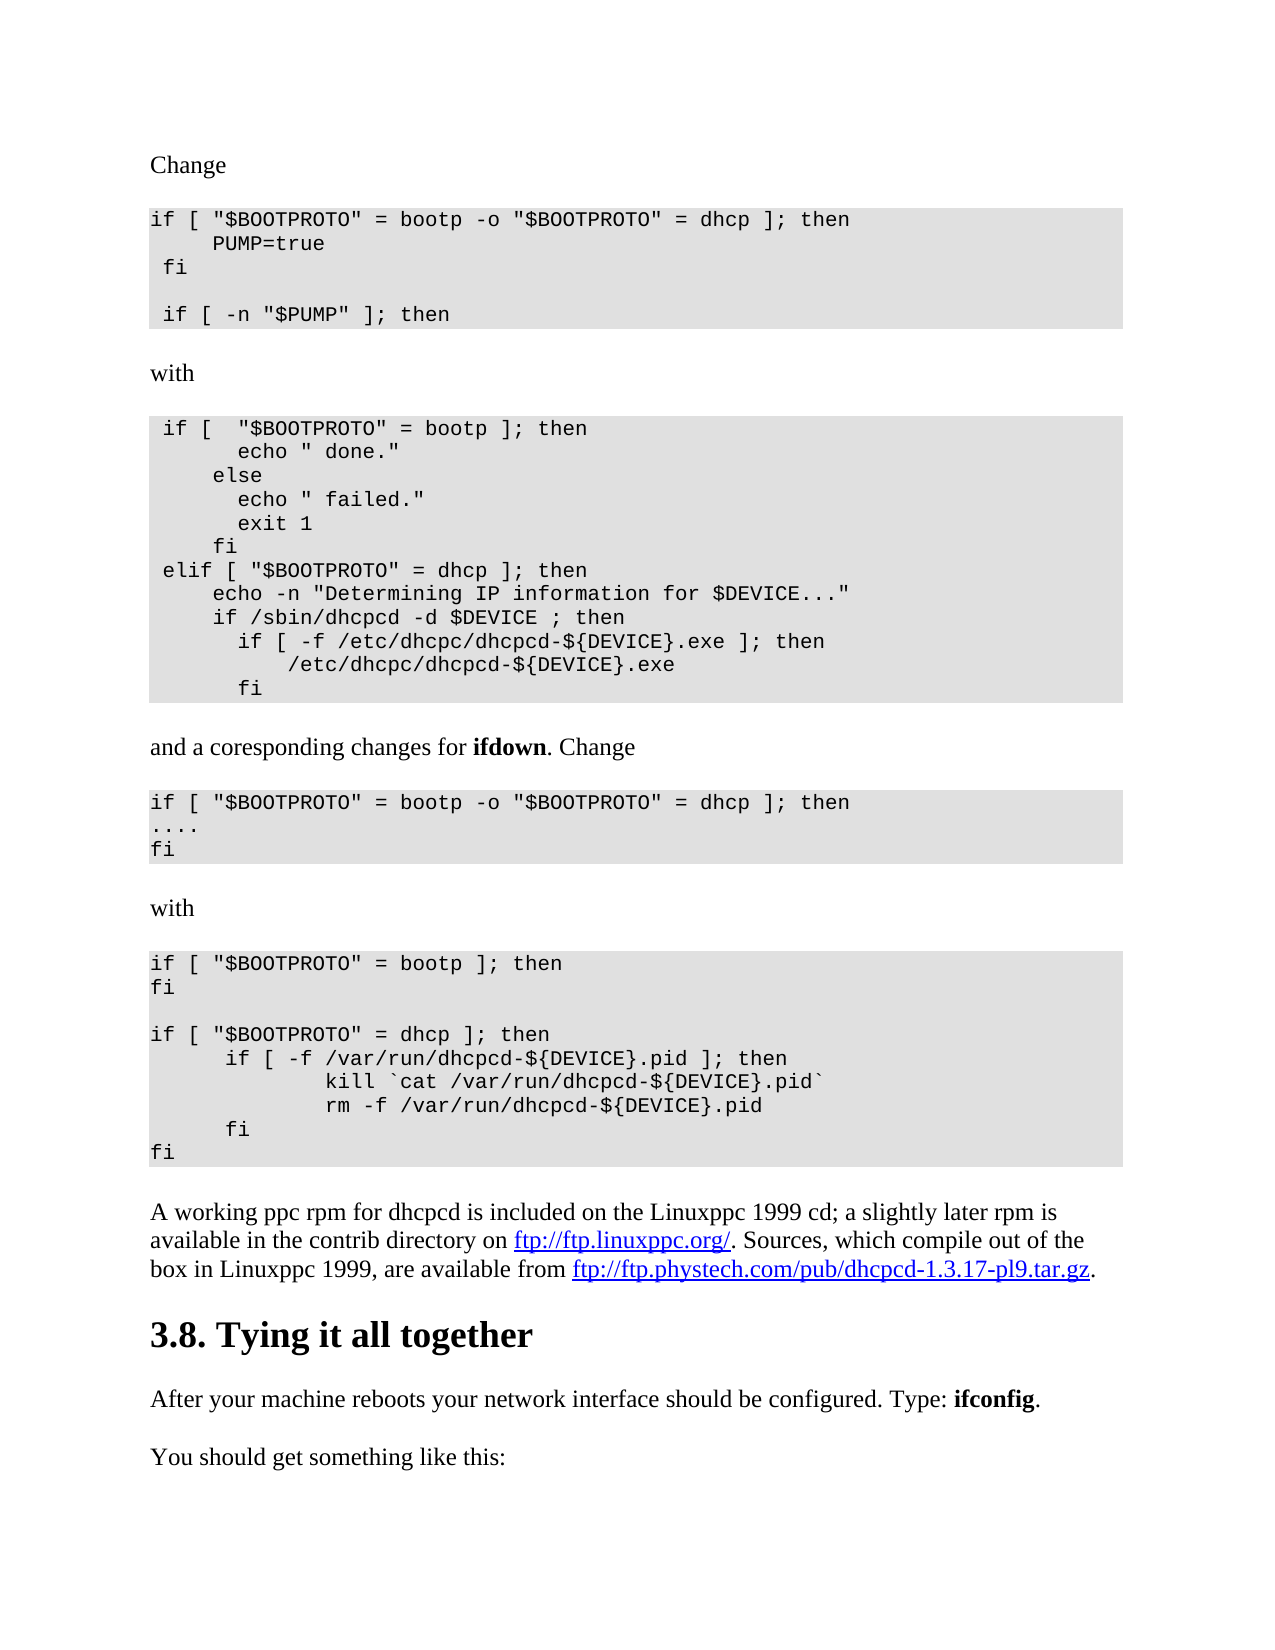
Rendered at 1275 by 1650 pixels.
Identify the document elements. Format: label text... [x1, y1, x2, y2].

text with [150, 720, 1125, 749]
text with [150, 1255, 1125, 1284]
table_header if [ "$BOOTPROTO" = bootp ]; then echo " done." else echo " failed." exit 1 fi elif [ "$BOOTPROTO" = dhcp ]; then echo -n "Determining IP information for $DEVICE..." if /sbin/dhcpcd -d $DEVICE ; then if [ -f /etc/dhcpc/dhcpcd-${DEVICE}.exe ]; then /etc/dhcpc/dhcpcd-${DEVICE}.exe fi [149, 778, 1123, 1065]
text Change [150, 512, 1125, 541]
table_header if [ "$BOOTPROTO" = bootp -o "$BOOTPROTO" = dhcp ]; then .... fi [149, 1152, 1123, 1226]
text and a coresponding changes for ifdown. Change [150, 1094, 1125, 1123]
table_header if [ "$BOOTPROTO" = bootp -o "$BOOTPROTO" = dhcp ]; then PUMP=true fi if [ -n "$PUMP" ]; then [149, 570, 1123, 691]
text Following section has been written by R. Shapiro [150, 222, 1125, 251]
text As of the "1999" (R5) release, Linuxppc is now almost completely compatible with Redhat 6, with one caveat (see below). In general the instructions are exactly the same as for the current release of RedHat 6.x and Mandrake 6.x. [150, 280, 1125, 366]
subtitle 3.7. LinuxPPC and MkLinux [150, 150, 1125, 193]
text The remaining problem is that Redhat 6 uses the 'pump' client for dhcp by default, and 'pump' doesn't work reliably in Linuxppc. To get around this, you should install the latest dhcpcd from Sergei Viznyuk, and then edit /sbin/ifup to use dhcpcd instead of pump. [150, 396, 1125, 483]
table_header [149, 1313, 1123, 1482]
